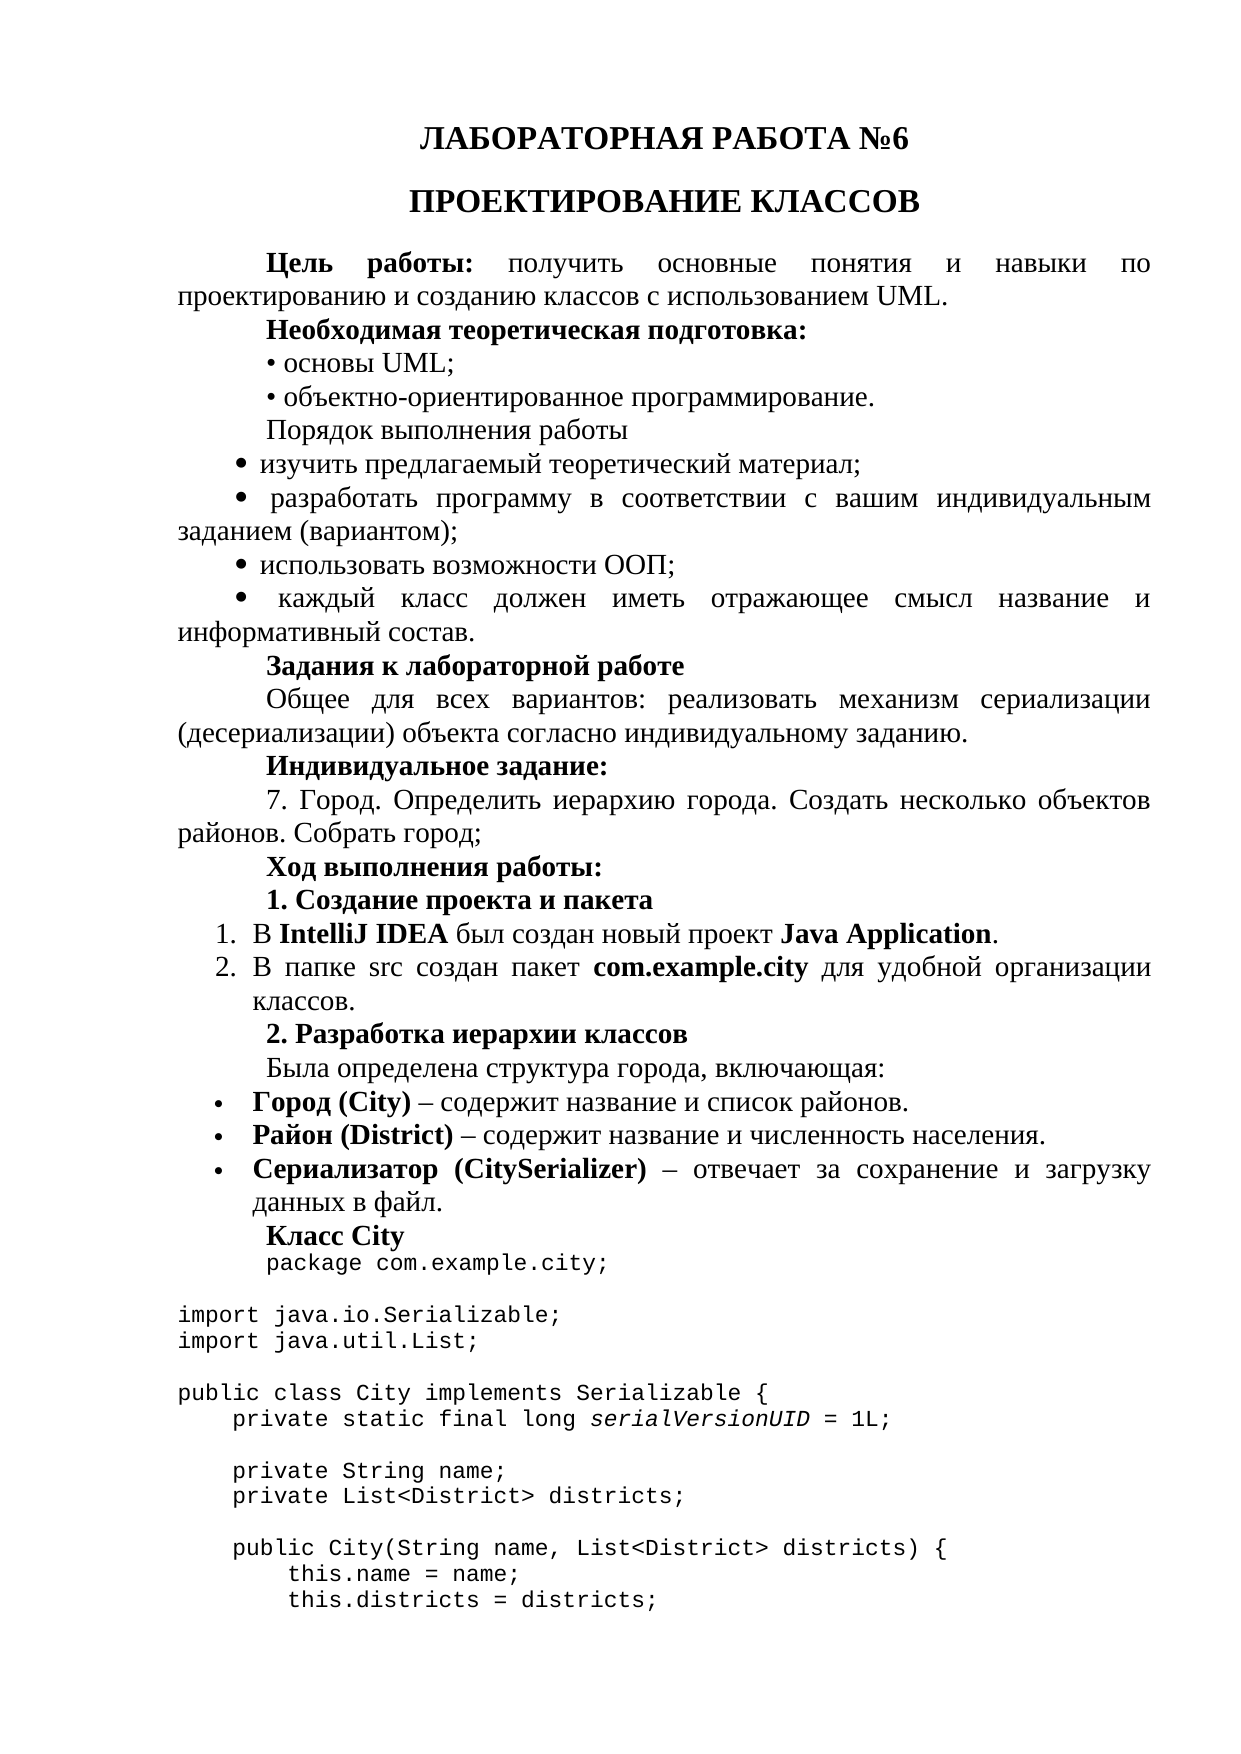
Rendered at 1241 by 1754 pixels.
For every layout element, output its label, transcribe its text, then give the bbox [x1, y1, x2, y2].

subtitle ПРОЕКТИРОВАНИЕ КЛАССОВ [177, 181, 1152, 220]
subtitle ЛАБОРАТОРНАЯ РАБОТА №6 [177, 118, 1152, 156]
text 1. Создание проекта и пакета [177, 882, 1152, 916]
text Необходимая теоретическая подготовка: [177, 312, 1152, 345]
list каждый класс должен иметь отражающее смысл название и информативный состав. [177, 581, 1152, 648]
text 7. Город. Определить иерархию города. Создать несколько объектов районов. Собрать город; [177, 782, 1152, 849]
text • объектно-ориентированное программирование. [177, 379, 1152, 412]
text • основы UML; [177, 345, 1152, 379]
list разработать программу в соответствии с вашим индивидуальным заданием (вариантом); [177, 480, 1152, 547]
text Класс City [177, 1218, 1152, 1251]
text Цель работы: получить основные понятия и навыки по проектированию и созданию классов с использованием UML. [177, 245, 1152, 312]
list Город (City) – содержит название и список районов. [215, 1084, 1152, 1117]
text Порядок выполнения работы [177, 412, 1152, 446]
list В папке src создан пакет com.example.city для удобной организации классов. [215, 949, 1152, 1017]
text Задания к лабораторной работе [177, 648, 1152, 681]
text Индивидуальное задание: [177, 748, 1152, 782]
text Ход выполнения работы: [177, 849, 1152, 882]
text 2. Разработка иерархии классов [177, 1017, 1152, 1050]
list изучить предлагаемый теоретический материал; [177, 446, 1152, 480]
list Район (District) – содержит название и численность населения. [215, 1117, 1152, 1151]
text Была определена структура города, включающая: [177, 1050, 1152, 1084]
text Общее для всех вариантов: реализовать механизм сериализации (десериализации) объекта согласно индивидуальному заданию. [177, 681, 1152, 748]
list Сериализатор (CitySerializer) – отвечает за сохранение и загрузку данных в файл. [215, 1151, 1152, 1218]
list В IntelliJ IDEA был создан новый проект Java Application. [215, 916, 1152, 949]
list использовать возможности ООП; [177, 547, 1152, 581]
